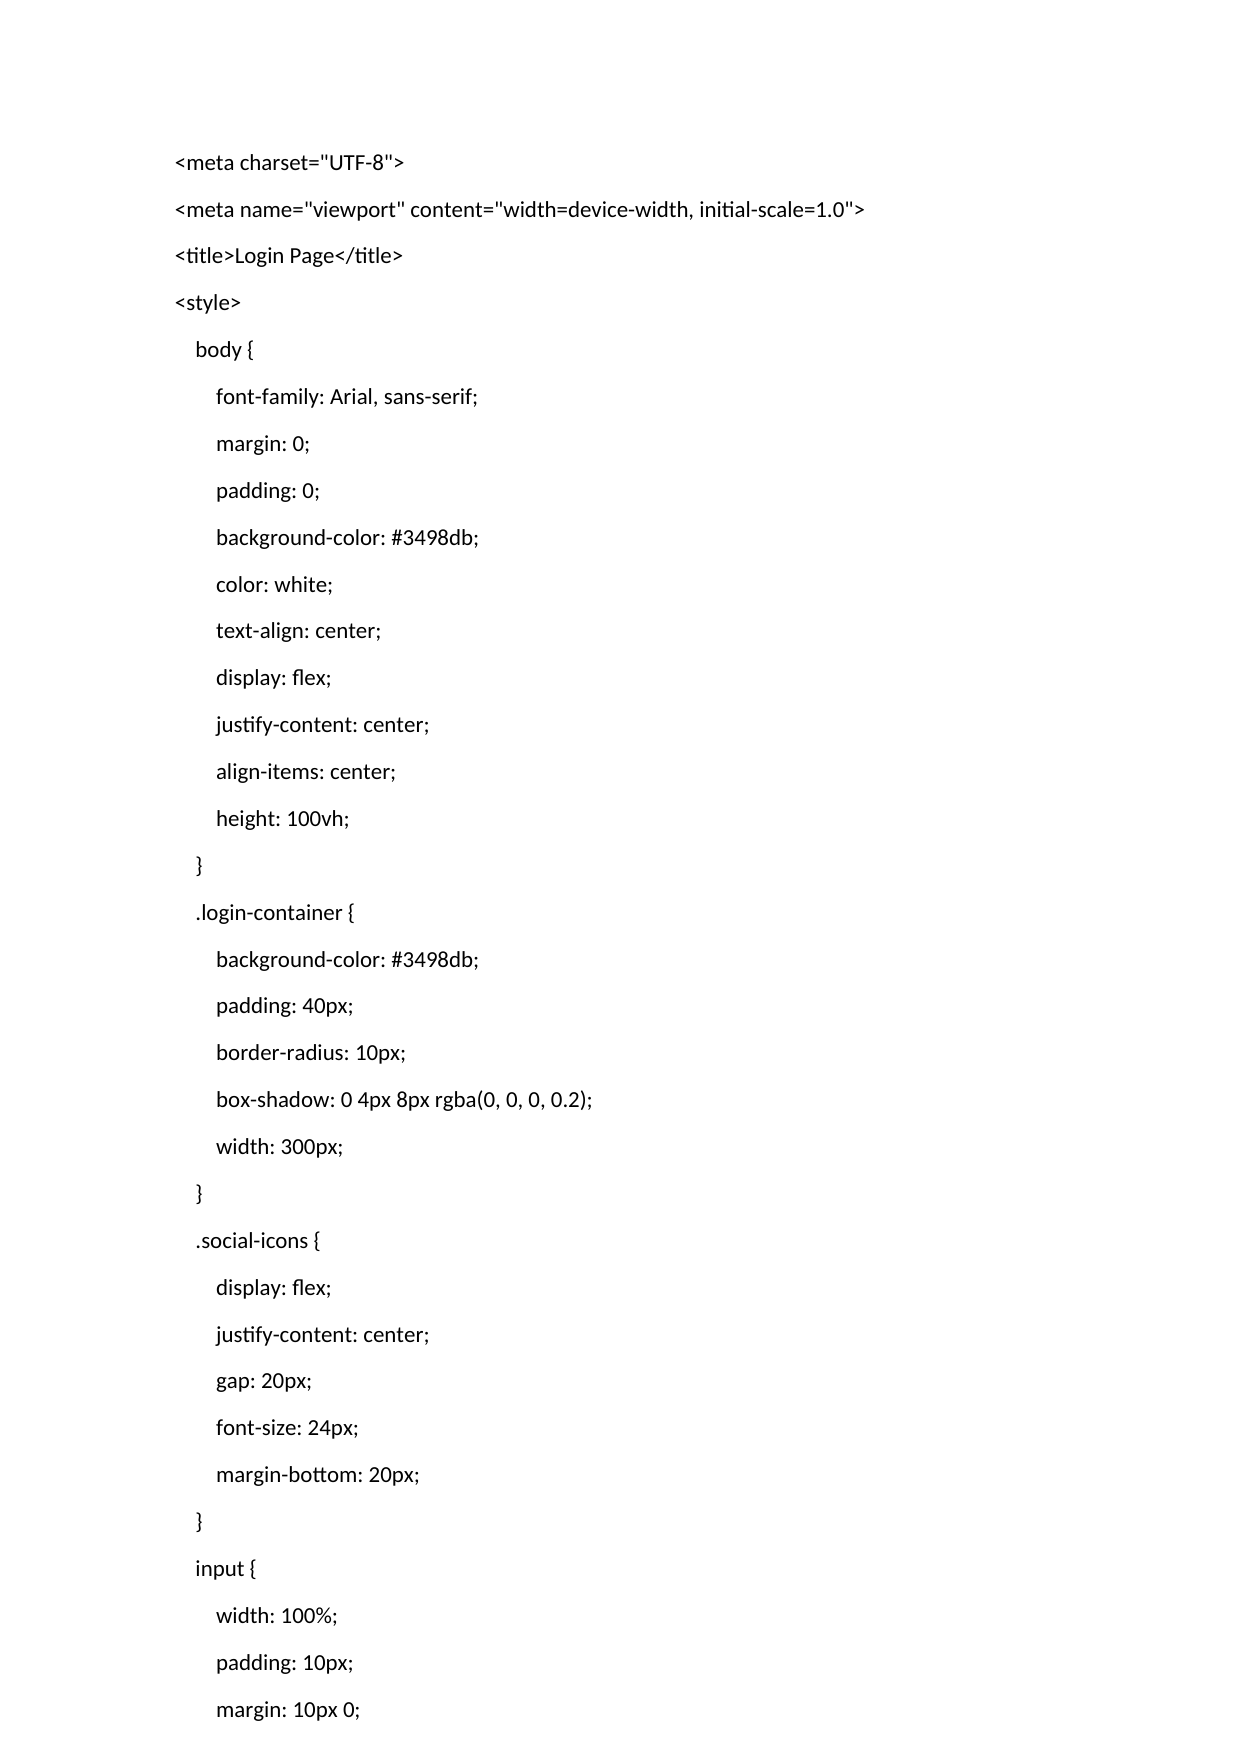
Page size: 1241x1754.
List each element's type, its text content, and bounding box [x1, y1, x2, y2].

text input { [154, 1554, 1132, 1582]
text height: 100vh; [154, 804, 1132, 832]
text margin: 0; [154, 429, 1132, 457]
text text-align: center; [154, 617, 1132, 645]
text <meta charset="UTF-8"> [154, 148, 1132, 176]
text display: flex; [154, 1273, 1132, 1301]
text <meta name="viewport" content="width=device-width, initial-scale=1.0"> [154, 195, 1132, 223]
text font-size: 24px; [154, 1413, 1132, 1442]
text .login-container { [154, 898, 1132, 926]
text align-items: center; [154, 757, 1132, 785]
text justify-content: center; [154, 710, 1132, 738]
text border-radius: 10px; [154, 1038, 1132, 1067]
text <style> [154, 288, 1132, 317]
text } [154, 851, 1132, 879]
text background-color: #3498db; [154, 945, 1132, 973]
text font-family: Arial, sans-serif; [154, 382, 1132, 410]
text <title>Login Page</title> [154, 242, 1132, 270]
text .social-icons { [154, 1226, 1132, 1254]
text width: 100%; [154, 1601, 1132, 1629]
text } [154, 1179, 1132, 1207]
text display: flex; [154, 663, 1132, 692]
text width: 300px; [154, 1132, 1132, 1160]
text margin: 10px 0; [154, 1695, 1132, 1723]
text padding: 40px; [154, 992, 1132, 1020]
text padding: 0; [154, 476, 1132, 504]
text background-color: #3498db; [154, 523, 1132, 551]
text color: white; [154, 570, 1132, 598]
text box-shadow: 0 4px 8px rgba(0, 0, 0, 0.2); [154, 1085, 1132, 1113]
text gap: 20px; [154, 1367, 1132, 1395]
text } [154, 1507, 1132, 1535]
text margin-bottom: 20px; [154, 1460, 1132, 1488]
text padding: 10px; [154, 1648, 1132, 1676]
text justify-content: center; [154, 1320, 1132, 1348]
text body { [154, 335, 1132, 363]
